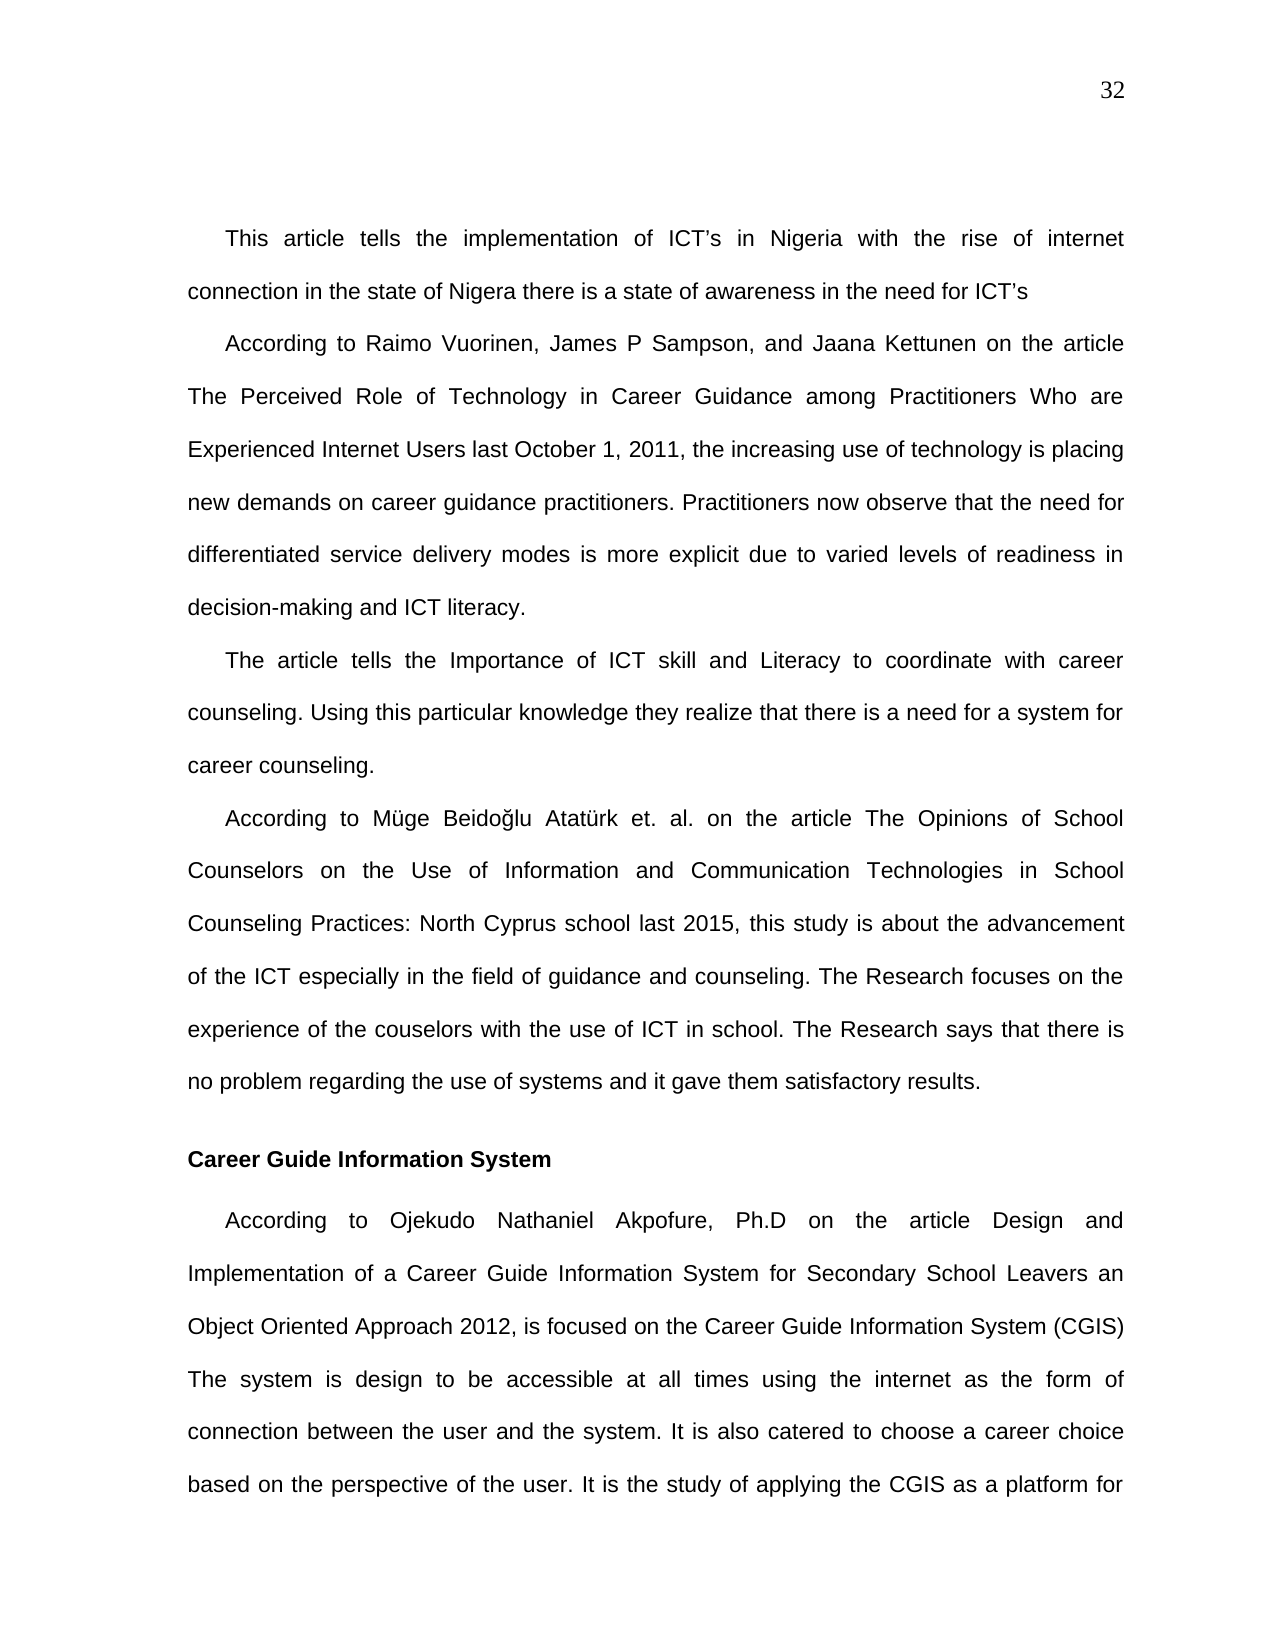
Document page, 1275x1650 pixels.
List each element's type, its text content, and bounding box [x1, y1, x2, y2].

text The article tells the Importance of ICT skill and Literacy to coordinate with career counseling. Using this particular knowledge they realize that there is a need for a system for career counseling. [187, 647, 1125, 778]
text According to Raimo Vuorinen, James P Sampson, and Jaana Kettunen on the article The Perceived Role of Technology in Career Guidance among Practitioners Who are Experienced Internet Users last October 1, 2011, the increasing use of technology is placing new demands on career guidance practitioners. Practitioners now observe that the need for differentiated service delivery modes is more explicit due to varied levels of readiness in decision-making and ICT literacy. [187, 330, 1125, 620]
text This article tells the implementation of ICT’s in Nigeria with the rise of internet connection in the state of Nigera there is a state of awareness in the need for ICT’s [187, 225, 1125, 304]
subtitle Career Guide Information System [187, 1146, 1125, 1172]
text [187, 1207, 1125, 1497]
text According to Müge Beidoğlu Atatürk et. al. on the article The Opinions of School Counselors on the Use of Information and Communication Technologies in School Counseling Practices: North Cyprus school last 2015, this study is about the advancement of the ICT especially in the field of guidance and counseling. The Research focuses on the experience of the couselors with the use of ICT in school. The Research says that there is no problem regarding the use of systems and it gave them satisfactory results. [187, 805, 1125, 1095]
